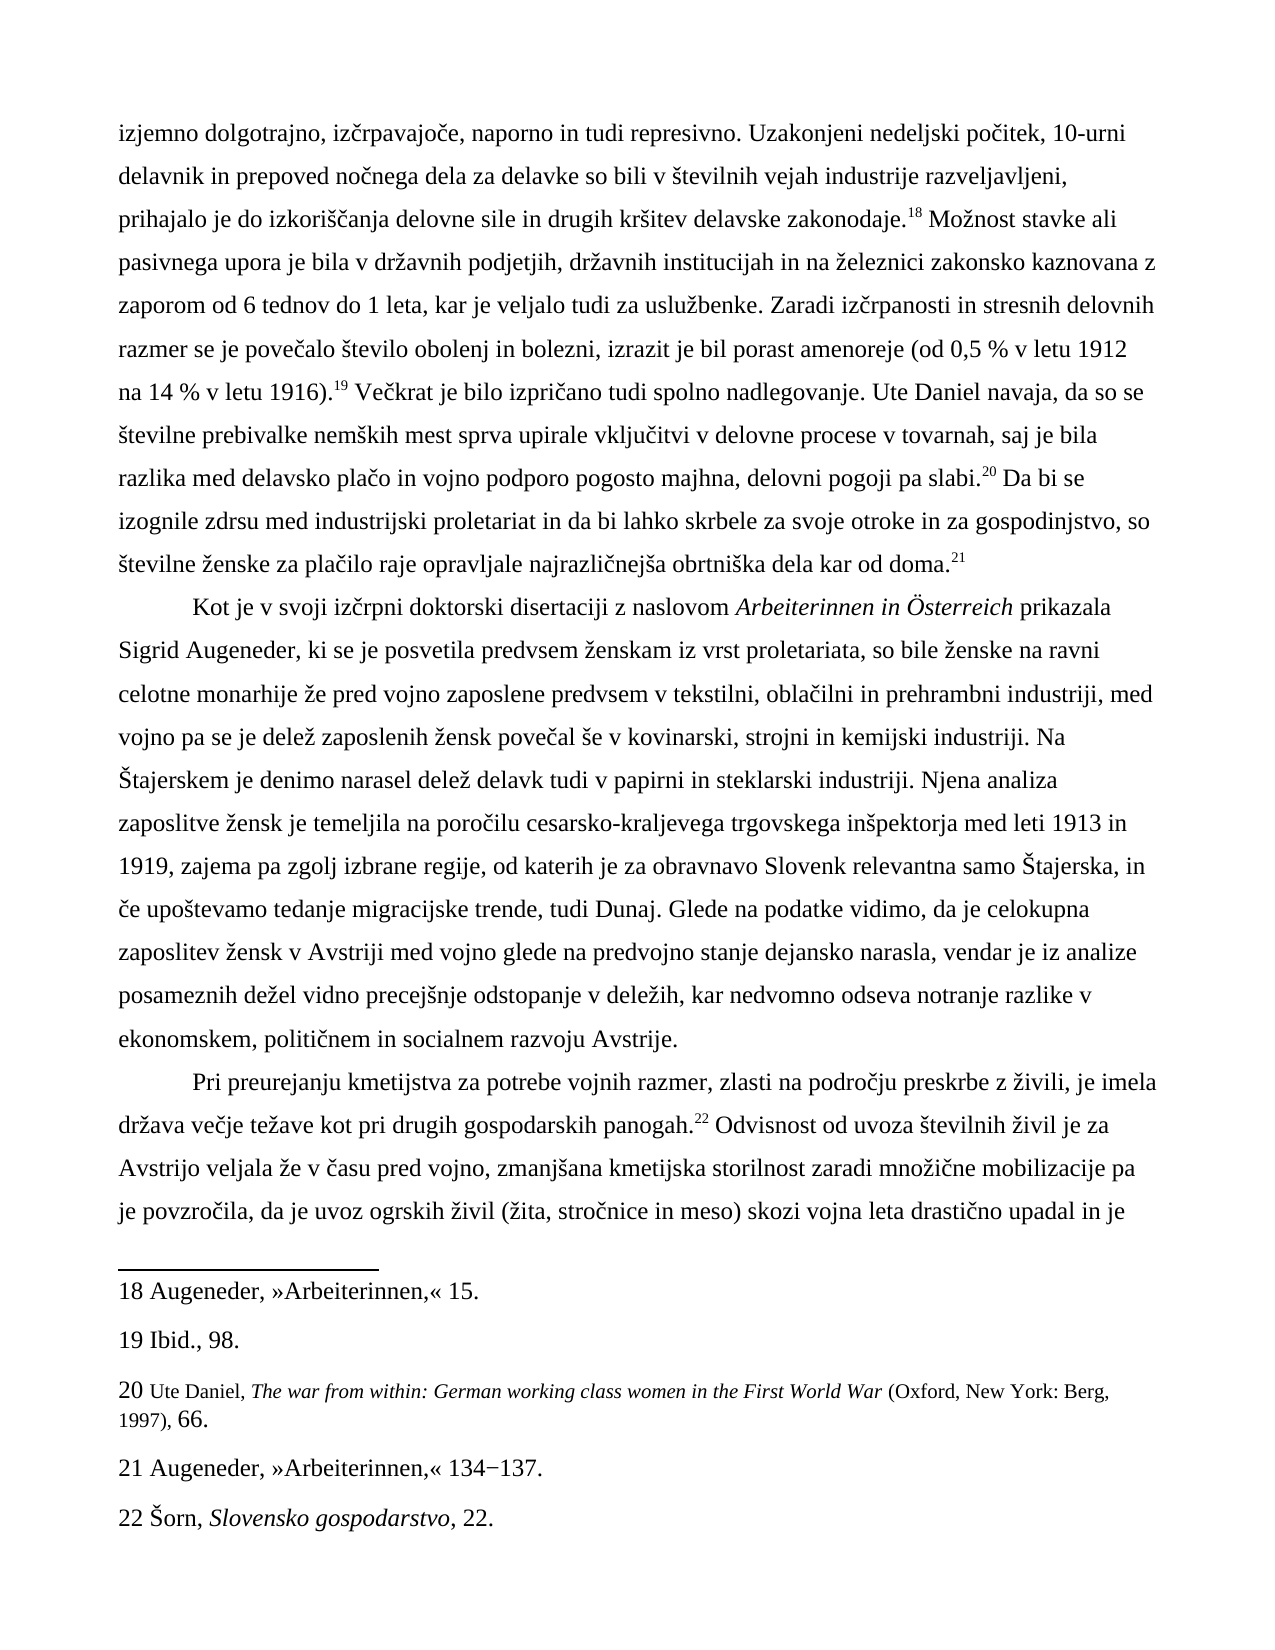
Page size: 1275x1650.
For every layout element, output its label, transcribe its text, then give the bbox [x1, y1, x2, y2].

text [118, 1067, 1157, 1225]
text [118, 118, 1157, 578]
text Kot je v svoji izčrpni doktorski disertaciji z naslovom Arbeiterinnen in Österreich prikazala Sigrid Augeneder, ki se je posvetila predvsem ženskam iz vrst proletariata, so bile ženske na ravni celotne monarhije že pred vojno zaposlene predvsem v tekstilni, oblačilni in prehrambni industriji, med vojno pa se je delež zaposlenih žensk povečal še v kovinarski, strojni in kemijski industriji. Na Štajerskem je denimo narasel delež delavk tudi v papirni in steklarski industriji. Njena analiza zaposlitve žensk je temeljila na poročilu cesarsko-kraljevega trgovskega inšpektorja med leti 1913 in 1919, zajema pa zgolj izbrane regije, od katerih je za obravnavo Slovenk relevantna samo Štajerska, in če upoštevamo tedanje migracijske trende, tudi Dunaj. Glede na podatke vidimo, da je celokupna zaposlitev žensk v Avstriji med vojno glede na predvojno stanje dejansko narasla, vendar je iz analize posameznih dežel vidno precejšnje odstopanje v deležih, kar nedvomno odseva notranje razlike v ekonomskem, političnem in socialnem razvoju Avstrije. [118, 592, 1157, 1052]
